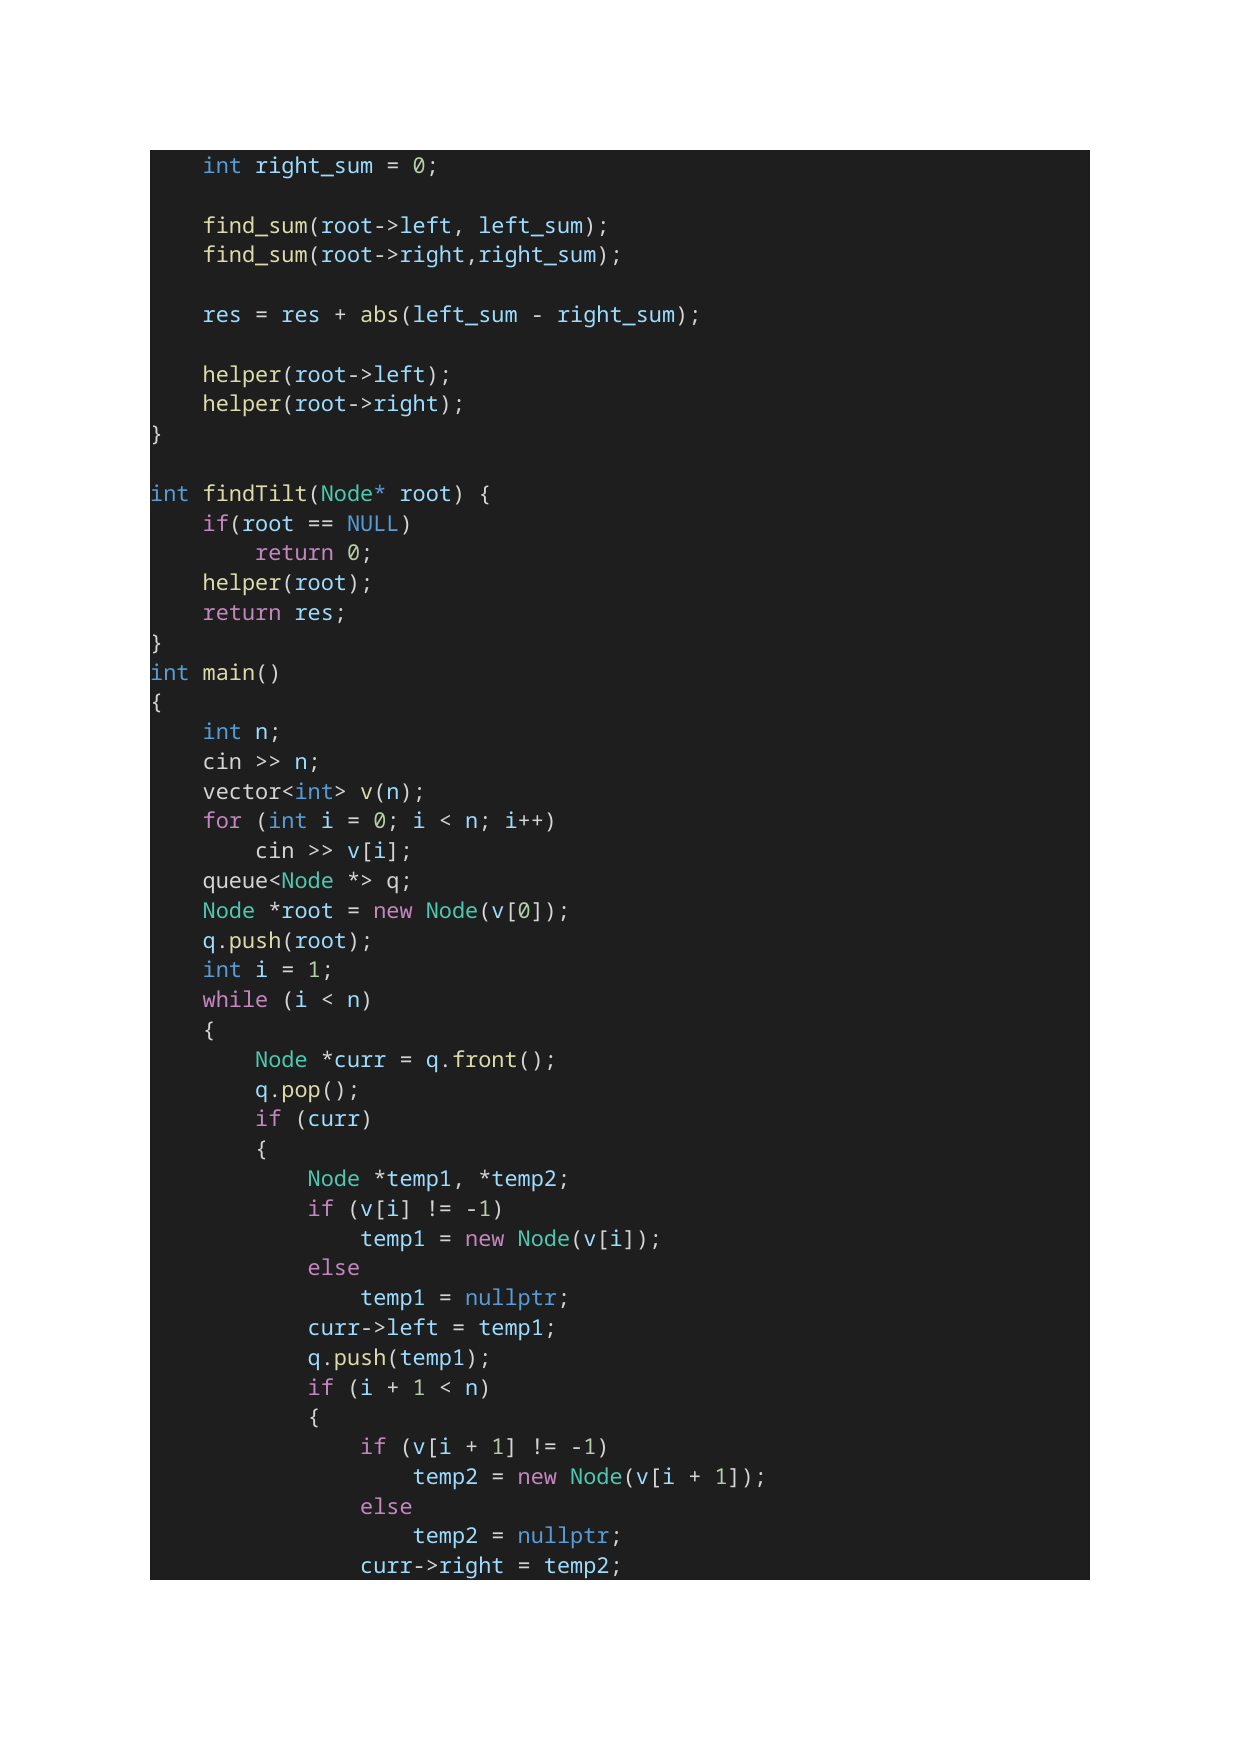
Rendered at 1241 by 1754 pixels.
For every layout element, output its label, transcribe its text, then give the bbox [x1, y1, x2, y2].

text res = res + abs(left_sum - right_sum); [150, 299, 1090, 329]
text { [150, 1014, 1090, 1044]
text else [150, 1252, 1090, 1282]
text helper(root->right); [150, 388, 1090, 418]
text cin >> v[i]; [150, 835, 1090, 865]
text if (v[i + 1] != -1) [150, 1431, 1090, 1461]
text cin >> n; [150, 746, 1090, 776]
text if (curr) [150, 1103, 1090, 1133]
text queue<Node *> q; [150, 865, 1090, 895]
text q.push(root); [150, 924, 1090, 954]
text { [150, 686, 1090, 716]
text temp2 = new Node(v[i + 1]); [150, 1461, 1090, 1491]
text vector<int> v(n); [150, 776, 1090, 805]
text int findTilt(Node* root) { [150, 478, 1090, 507]
text while (i < n) [150, 984, 1090, 1014]
text else [150, 1491, 1090, 1520]
text Node *temp1, *temp2; [150, 1163, 1090, 1193]
text if (i + 1 < n) [150, 1371, 1090, 1401]
text } [150, 418, 1090, 448]
text curr->right = temp2; [150, 1550, 1090, 1580]
text temp2 = nullptr; [150, 1520, 1090, 1550]
text for (int i = 0; i < n; i++) [150, 805, 1090, 835]
text } [150, 627, 1090, 656]
text curr->left = temp1; [150, 1312, 1090, 1342]
text temp1 = nullptr; [150, 1282, 1090, 1312]
text Node *root = new Node(v[0]); [150, 895, 1090, 924]
text temp1 = new Node(v[i]); [150, 1222, 1090, 1252]
text helper(root); [150, 567, 1090, 597]
text return res; [150, 597, 1090, 627]
text int i = 1; [150, 954, 1090, 984]
text int n; [150, 716, 1090, 746]
text q.pop(); [150, 1073, 1090, 1103]
text helper(root->left); [150, 358, 1090, 388]
text { [150, 1401, 1090, 1431]
text if(root == NULL) [150, 507, 1090, 537]
text find_sum(root->right,right_sum); [150, 239, 1090, 269]
text { [150, 1133, 1090, 1163]
text Node *curr = q.front(); [150, 1044, 1090, 1073]
text int main() [150, 656, 1090, 686]
text int right_sum = 0; [150, 150, 1090, 180]
text q.push(temp1); [150, 1342, 1090, 1371]
text find_sum(root->left, left_sum); [150, 209, 1090, 239]
text return 0; [150, 537, 1090, 567]
text if (v[i] != -1) [150, 1193, 1090, 1222]
